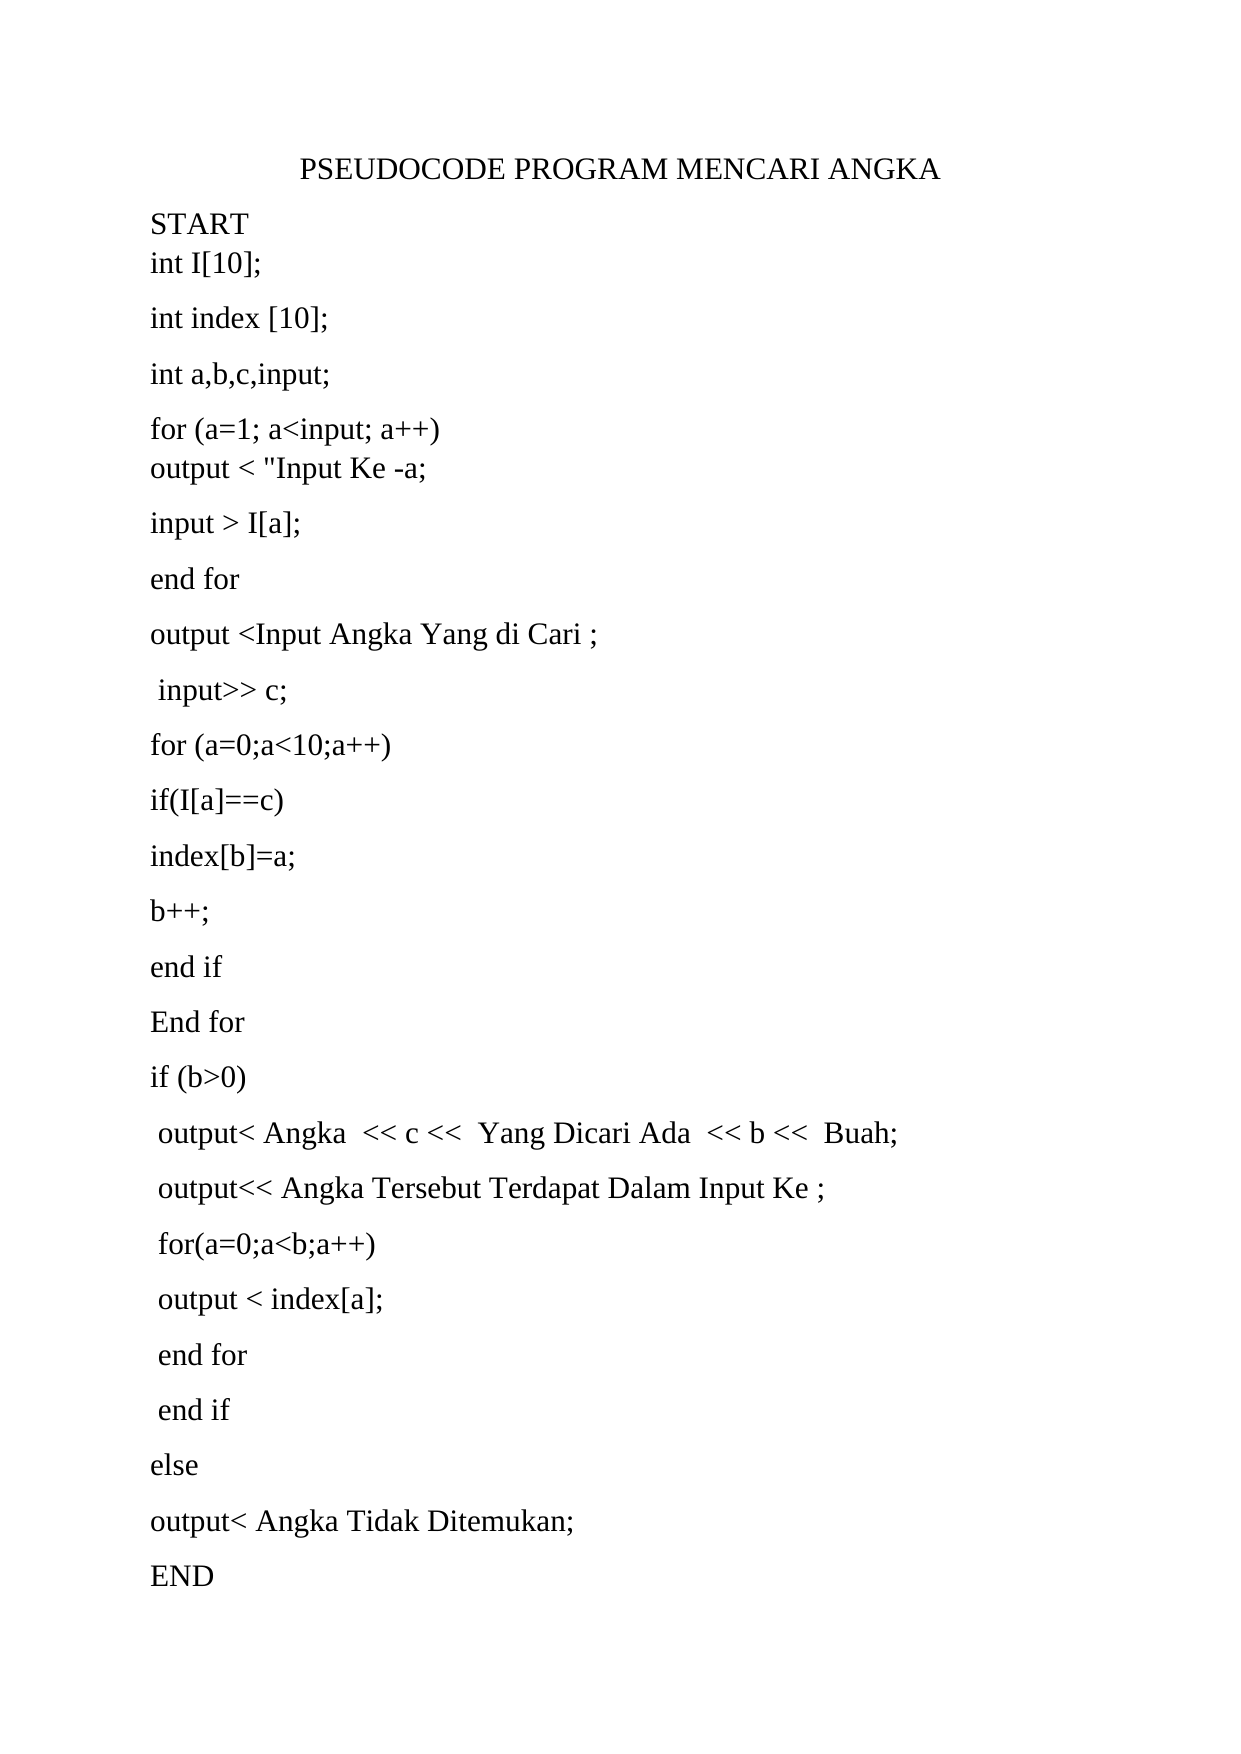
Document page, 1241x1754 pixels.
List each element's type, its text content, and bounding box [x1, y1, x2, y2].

text START int I[10]; [150, 205, 1090, 280]
text output< Angka Tidak Ditemukan; [150, 1502, 1090, 1538]
text end for [150, 560, 1090, 596]
text output<< Angka Tersebut Terdapat Dalam Input Ke ; [150, 1169, 1090, 1206]
text end for [150, 1336, 1090, 1372]
text for(a=0;a<b;a++) [150, 1225, 1090, 1261]
text int a,b,c,input; [150, 355, 1090, 391]
text index[b]=a; [150, 837, 1090, 873]
text end if [150, 948, 1090, 984]
text output <Input Angka Yang di Cari ; [150, 615, 1090, 651]
text else [150, 1447, 1090, 1483]
text End for [150, 1003, 1090, 1039]
text if(I[a]==c) [150, 782, 1090, 818]
text END [150, 1557, 1090, 1593]
text if (b>0) [150, 1059, 1090, 1095]
text end if [150, 1391, 1090, 1427]
text output < index[a]; [150, 1280, 1090, 1316]
text int index [10]; [150, 299, 1090, 336]
text input > I[a]; [150, 504, 1090, 541]
text PSEUDOCODE PROGRAM MENCARI ANGKA [150, 150, 1090, 186]
text b++; [150, 892, 1090, 928]
text for (a=1; a<input; a++) output < "Input Ke -a; [150, 410, 1090, 485]
text input>> c; [150, 671, 1090, 707]
text for (a=0;a<10;a++) [150, 726, 1090, 762]
text output< Angka << c << Yang Dicari Ada << b << Buah; [150, 1114, 1090, 1150]
